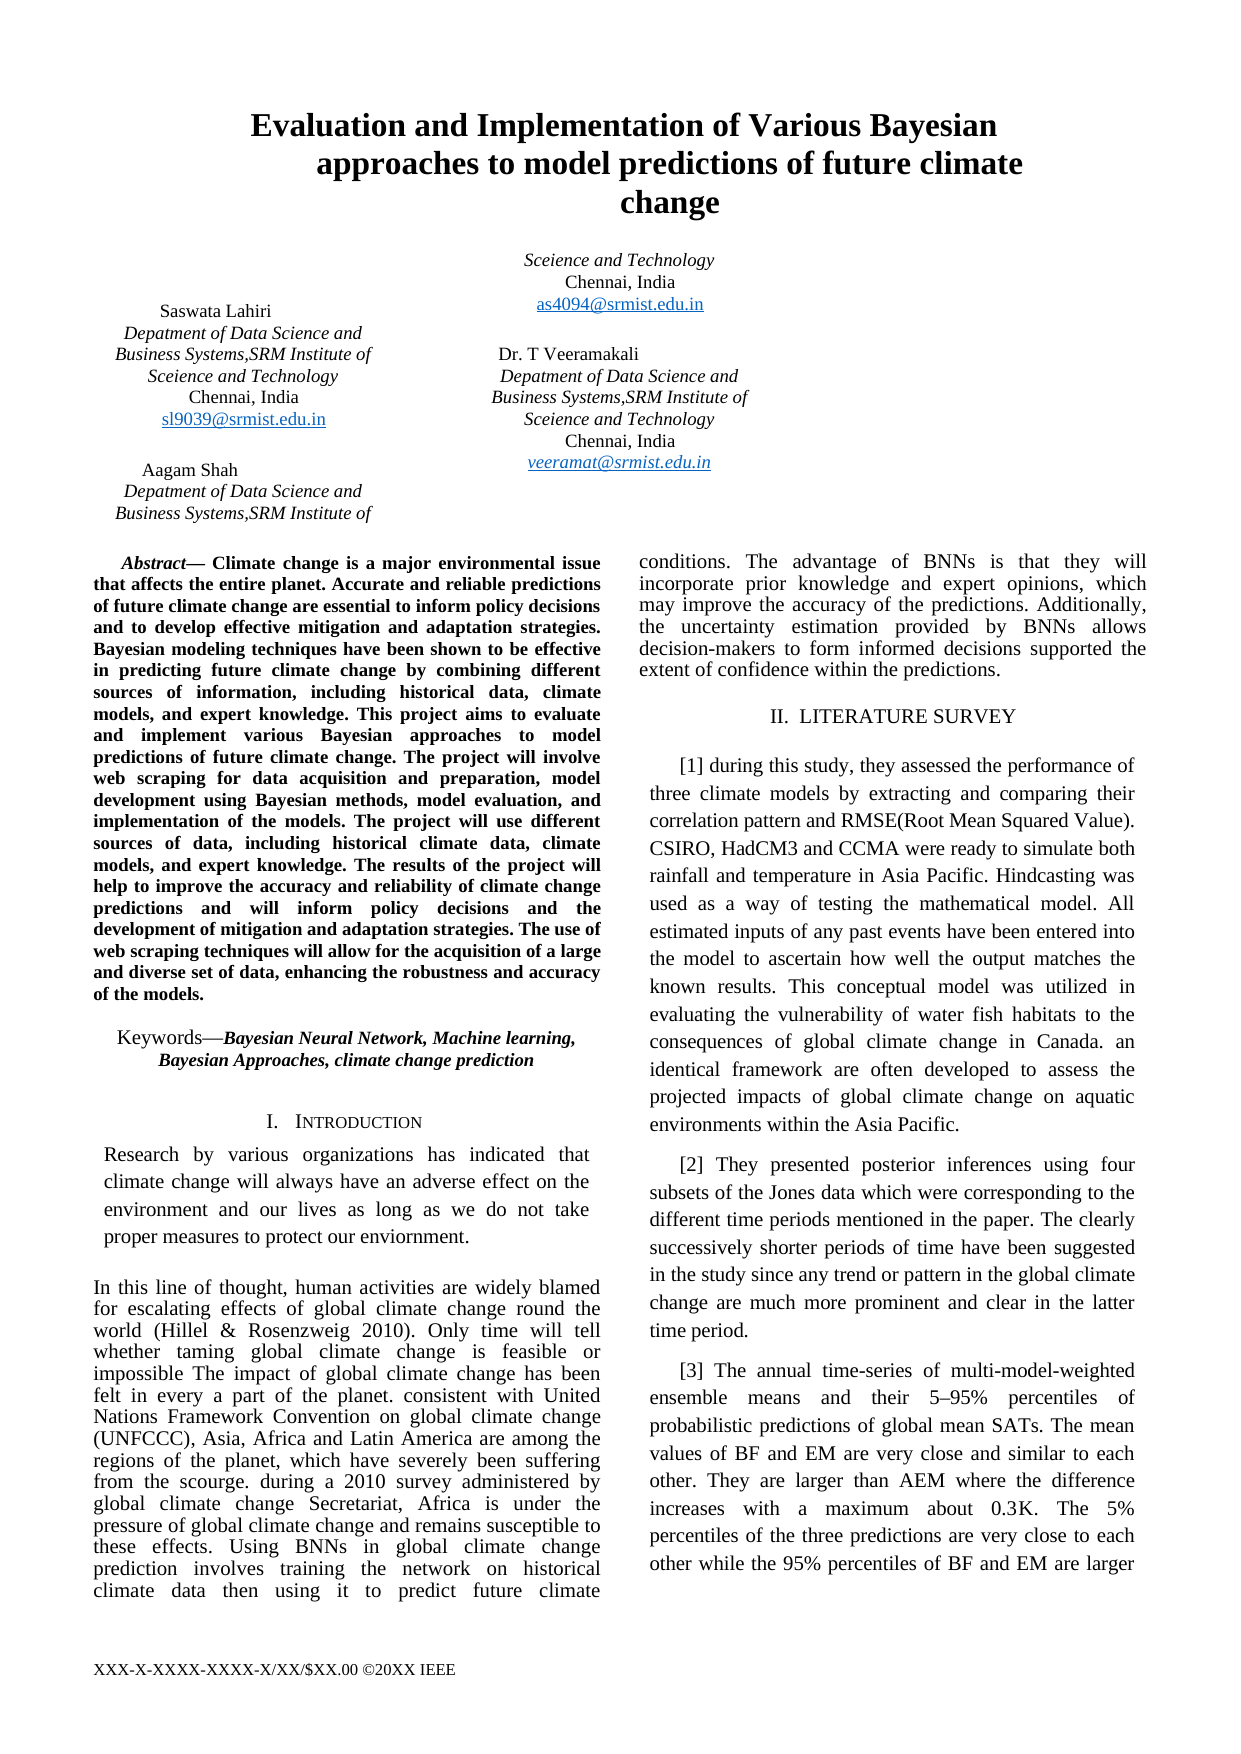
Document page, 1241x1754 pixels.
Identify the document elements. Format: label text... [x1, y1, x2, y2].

text [1] during this study, they assessed the performance of three climate models by extracting and comparing their correlation pattern and RMSE(Root Mean Squared Value). CSIRO, HadCM3 and CCMA were ready to simulate both rainfall and temperature in Asia Pacific. Hindcasting was used as a way of testing the mathematical model. All estimated inputs of any past events have been entered into the model to ascertain how well the output matches the known results. This conceptual model was utilized in evaluating the vulnerability of water fish habitats to the consequences of global climate change in Canada. an identical framework are often developed to assess the projected impacts of global climate change on aquatic environments within the Asia Pacific. [649, 753, 1135, 1136]
subtitle Introduction [93, 1109, 601, 1133]
text Keywords—Bayesian Neural Network, Machine learning, Bayesian Approaches, climate change prediction [93, 1025, 601, 1071]
text Aagam Shah Depatment of Data Science and Business Systems,SRM Institute of Sceience and Technology Chennai, India as4094@srmist.edu.in [93, 459, 394, 523]
text In this line of thought, human activities are widely blamed for escalating effects of global climate change round the world (Hillel & Rosenzweig 2010). Only time will tell whether taming global climate change is feasible or impossible The impact of global climate change has been felt in every a part of the planet. consistent with United Nations Framework Convention on global climate change (UNFCCC), Asia, Africa and Latin America are among the regions of the planet, which have severely been suffering from the scourge. during a 2010 survey administered by global climate change Secretariat, Africa is under the pressure of global climate change and remains susceptible to these effects. Using BNNs in global climate change prediction involves training the network on historical climate data then using it to predict future climate conditions. The advantage of BNNs is that they will incorporate prior knowledge and expert opinions, which may improve the accuracy of the predictions. Additionally, the uncertainty estimation provided by BNNs allows decision-makers to form informed decisions supported the extent of confidence within the predictions. [93, 1277, 601, 1602]
text [2] They presented posterior inferences using four subsets of the Jones data which were corresponding to the different time periods mentioned in the paper. The clearly successively shorter periods of time have been suggested in the study since any trend or pattern in the global climate change are much more prominent and clear in the latter time period. [649, 1152, 1135, 1342]
title Evaluation and Implementation of Various Bayesian approaches to model predictions of future climate change [200, 105, 1040, 220]
text Research by various organizations has indicated that climate change will always have an adverse effect on the environment and our lives as long as we do not take proper measures to protect our enviornment. [103, 1141, 589, 1248]
text II. LITERATURE SURVEY [639, 706, 1147, 728]
text Saswata Lahiri Depatment of Data Science and Business Systems,SRM Institute of Sceience and Technology Chennai, India sl9039@srmist.edu.in [93, 300, 394, 429]
text Dr. T Veeramakali Depatment of Data Science and Business Systems,SRM Institute of Sceience and Technology Chennai, India veeramat@srmist.edu.in [469, 343, 771, 473]
text Aagam Shah Depatment of Data Science and Business Systems,SRM Institute of Sceience and Technology Chennai, India as4094@srmist.edu.in [469, 249, 771, 314]
text Abstract— Climate change is a major environmental issue that affects the entire planet. Accurate and reliable predictions of future climate change are essential to inform policy decisions and to develop effective mitigation and adaptation strategies. Bayesian modeling techniques have been shown to be effective in predicting future climate change by combining different sources of information, including historical data, climate models, and expert knowledge. This project aims to evaluate and implement various Bayesian approaches to model predictions of future climate change. The project will involve web scraping for data acquisition and preparation, model development using Bayesian methods, model evaluation, and implementation of the models. The project will use different sources of data, including historical climate data, climate models, and expert knowledge. The results of the project will help to improve the accuracy and reliability of climate change predictions and will inform policy decisions and the development of mitigation and adaptation strategies. The use of web scraping techniques will allow for the acquisition of a large and diverse set of data, enhancing the robustness and accuracy of the models. [93, 552, 601, 1004]
